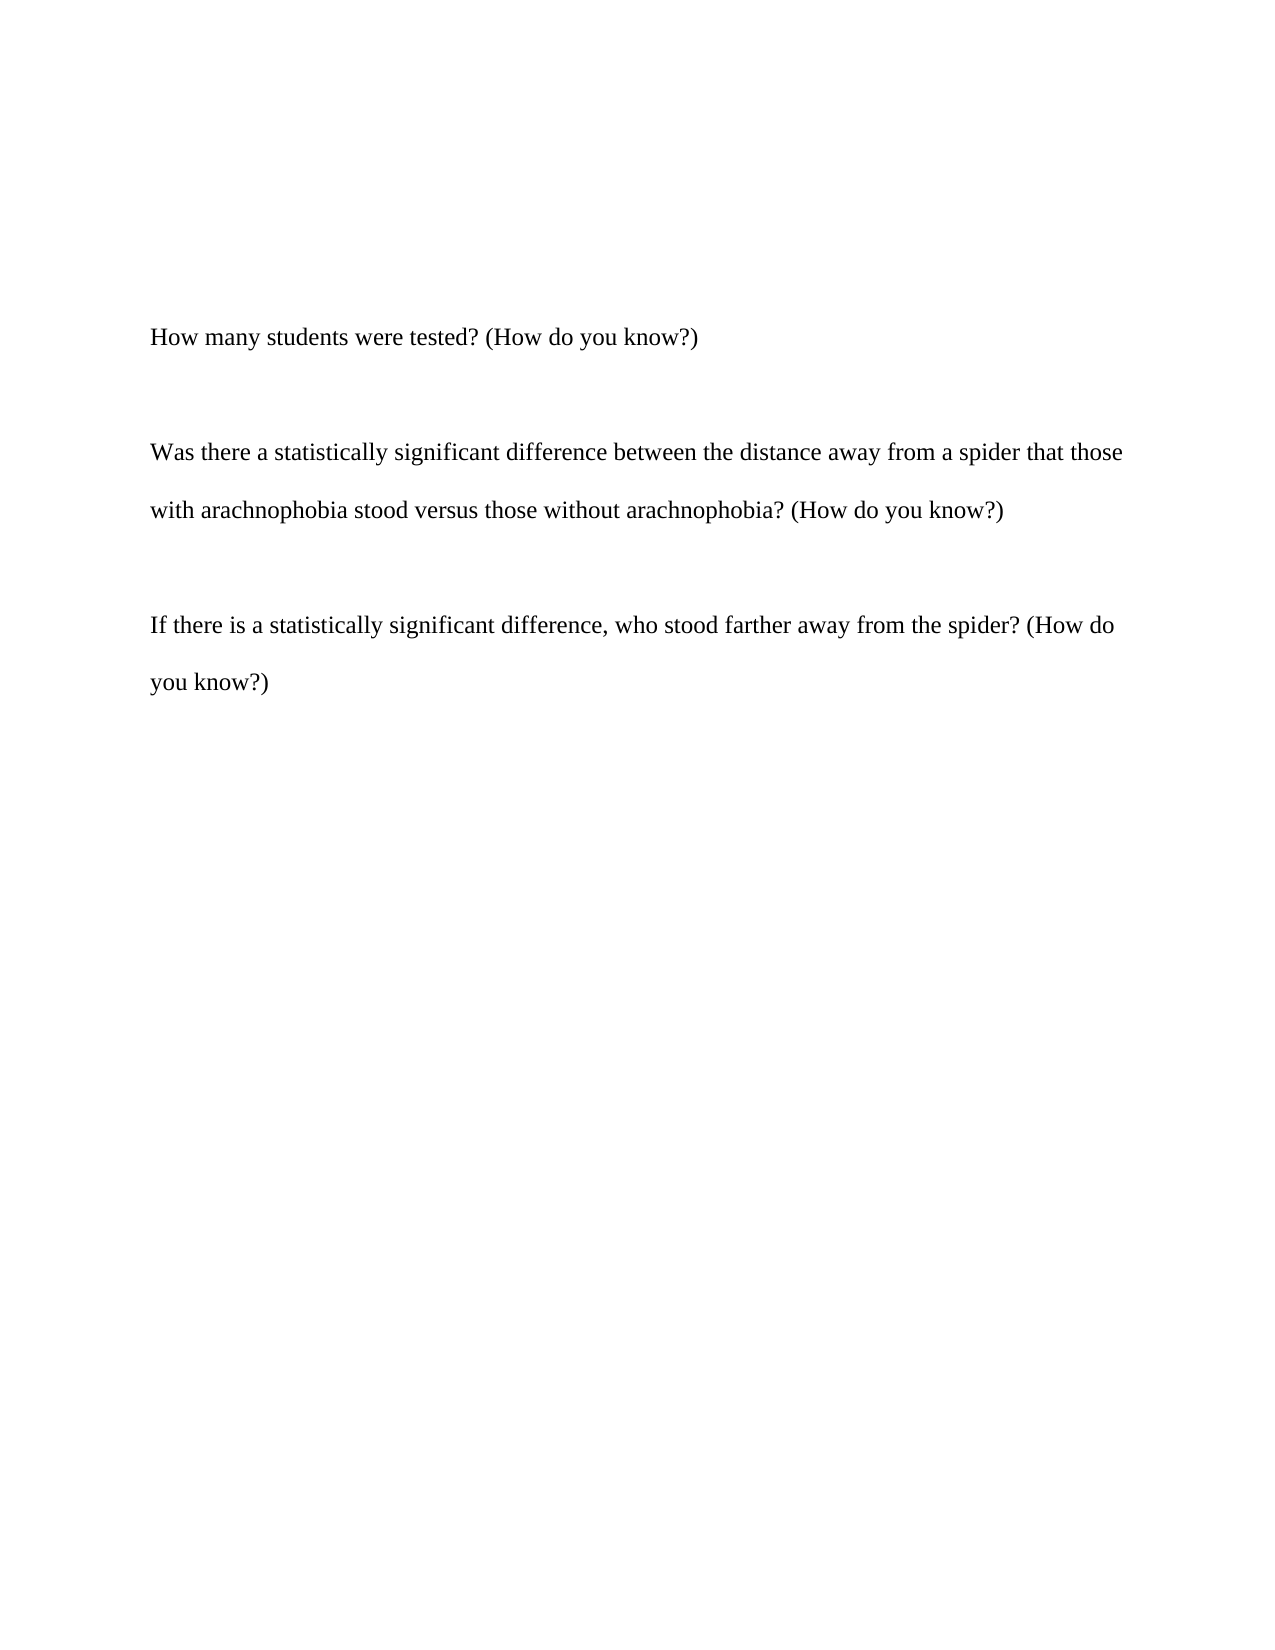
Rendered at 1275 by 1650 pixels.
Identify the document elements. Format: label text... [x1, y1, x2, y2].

text How many students were tested? (How do you know?) [150, 322, 1125, 351]
text Was there a statistically significant difference between the distance away from a spider that those with arachnophobia stood versus those without arachnophobia? (How do you know?) [150, 437, 1125, 524]
text If there is a statistically significant difference, who stood farther away from the spider? (How do you know?) [150, 610, 1125, 696]
